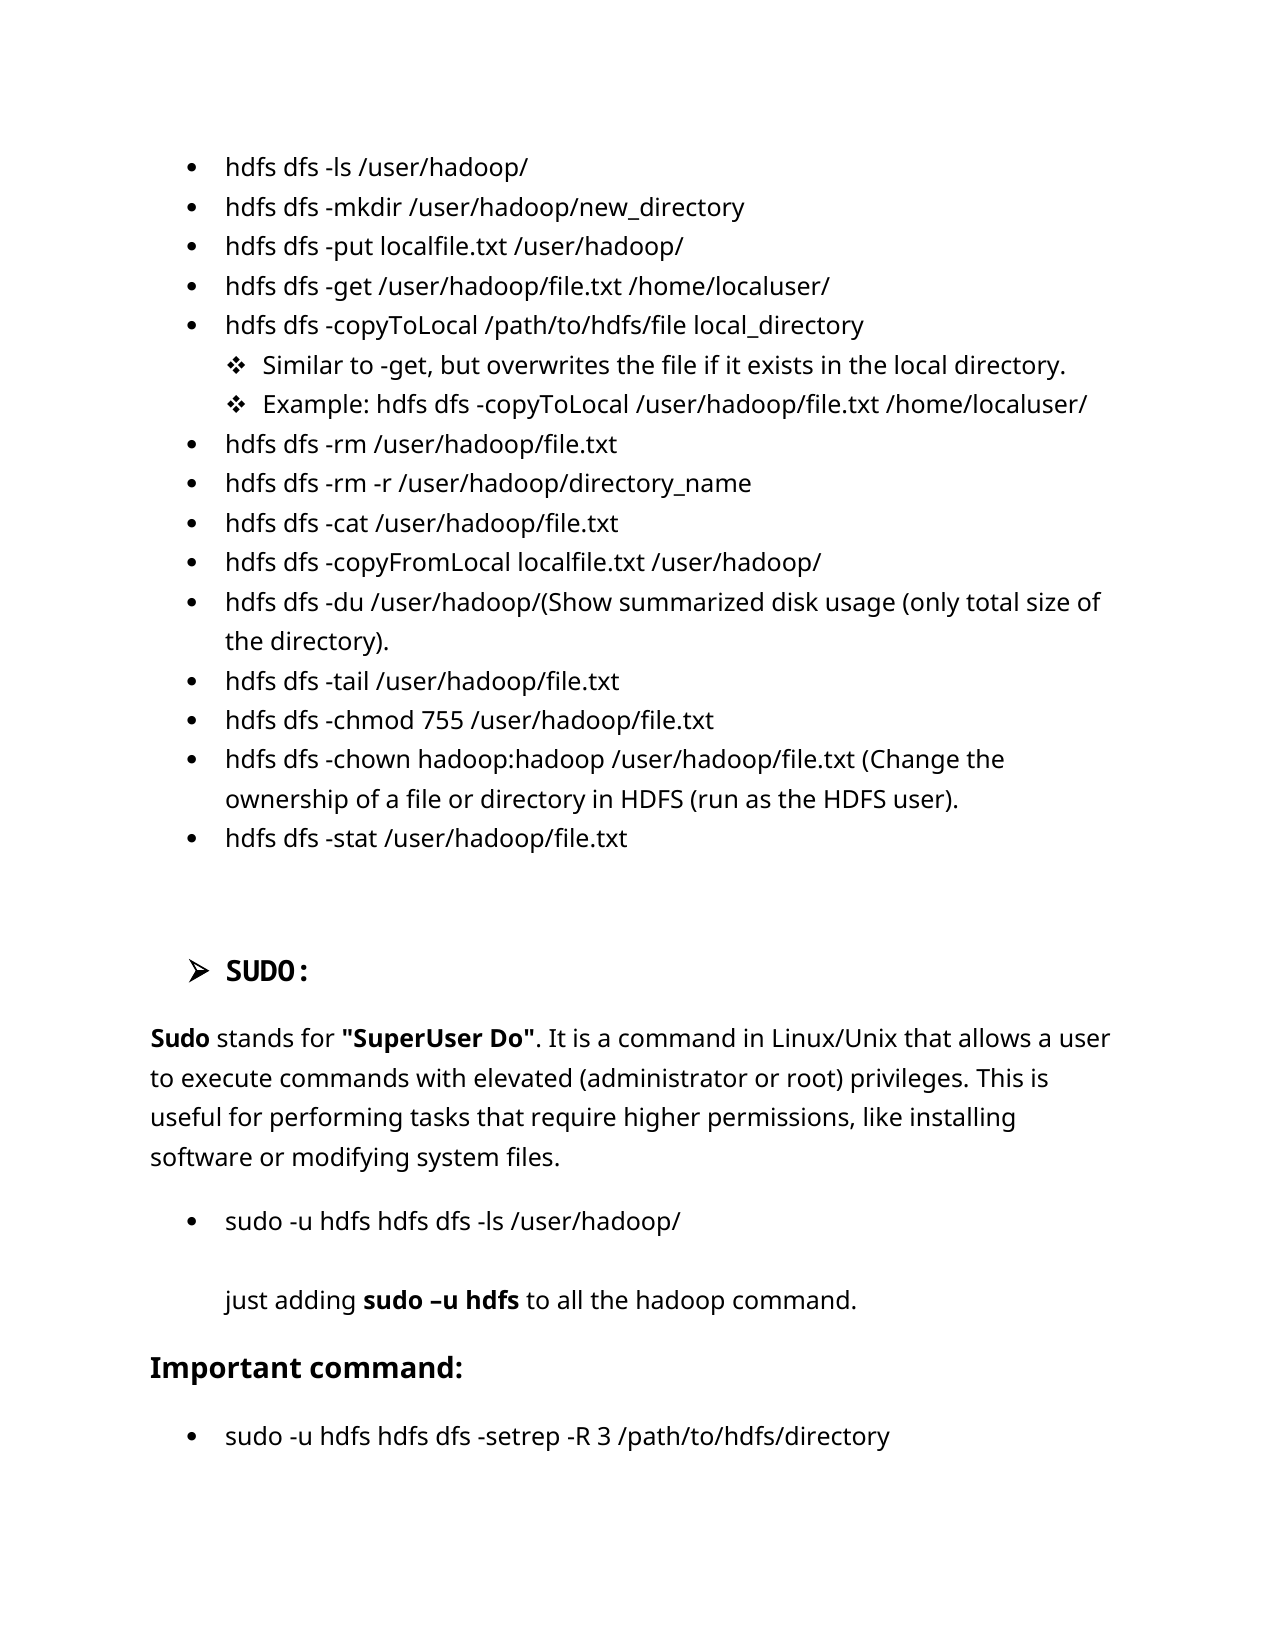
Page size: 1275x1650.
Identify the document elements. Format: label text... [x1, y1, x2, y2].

list hdfs dfs -ls /user/hadoop/ [187, 150, 1125, 184]
text Sudo stands for "SuperUser Do". It is a command in Linux/Unix that allows a user to execute commands with elevated (administrator or root) privileges. This is useful for performing tasks that require higher permissions, like installing software or modifying system files. [150, 1021, 1125, 1173]
list hdfs dfs -du /user/hadoop/(Show summarized disk usage (only total size of the directory). [187, 584, 1125, 658]
list hdfs dfs -get /user/hadoop/file.txt /home/localuser/ [187, 268, 1125, 302]
list Example: hdfs dfs -copyToLocal /user/hadoop/file.txt /home/localuser/ [225, 387, 1125, 421]
list hdfs dfs -chmod 755 /user/hadoop/file.txt [187, 703, 1125, 737]
list hdfs dfs -put localfile.txt /user/hadoop/ [187, 229, 1125, 263]
list hdfs dfs -chown hadoop:hadoop /user/hadoop/file.txt (Change the ownership of a file or directory in HDFS (run as the HDFS user). [187, 742, 1125, 816]
list hdfs dfs -tail /user/hadoop/file.txt [187, 663, 1125, 697]
list SUDO: [187, 950, 1125, 990]
list hdfs dfs -rm -r /user/hadoop/directory_name [187, 466, 1125, 500]
list hdfs dfs -cat /user/hadoop/file.txt [187, 505, 1125, 539]
list hdfs dfs -mkdir /user/hadoop/new_directory [187, 189, 1125, 223]
list sudo -u hdfs hdfs dfs -setrep -R 3 /path/to/hdfs/directory [187, 1418, 1125, 1452]
list sudo -u hdfs hdfs dfs -ls /user/hadoop/ just adding sudo –u hdfs to all the hadoop command. [187, 1204, 1125, 1317]
list hdfs dfs -copyToLocal /path/to/hdfs/file local_directory [187, 308, 1125, 342]
list hdfs dfs -stat /user/hadoop/file.txt [187, 821, 1125, 855]
list hdfs dfs -copyFromLocal localfile.txt /user/hadoop/ [187, 545, 1125, 579]
list hdfs dfs -rm /user/hadoop/file.txt [187, 426, 1125, 460]
text Important command: [150, 1347, 1125, 1387]
list Similar to -get, but overwrites the file if it exists in the local directory. [225, 347, 1125, 381]
